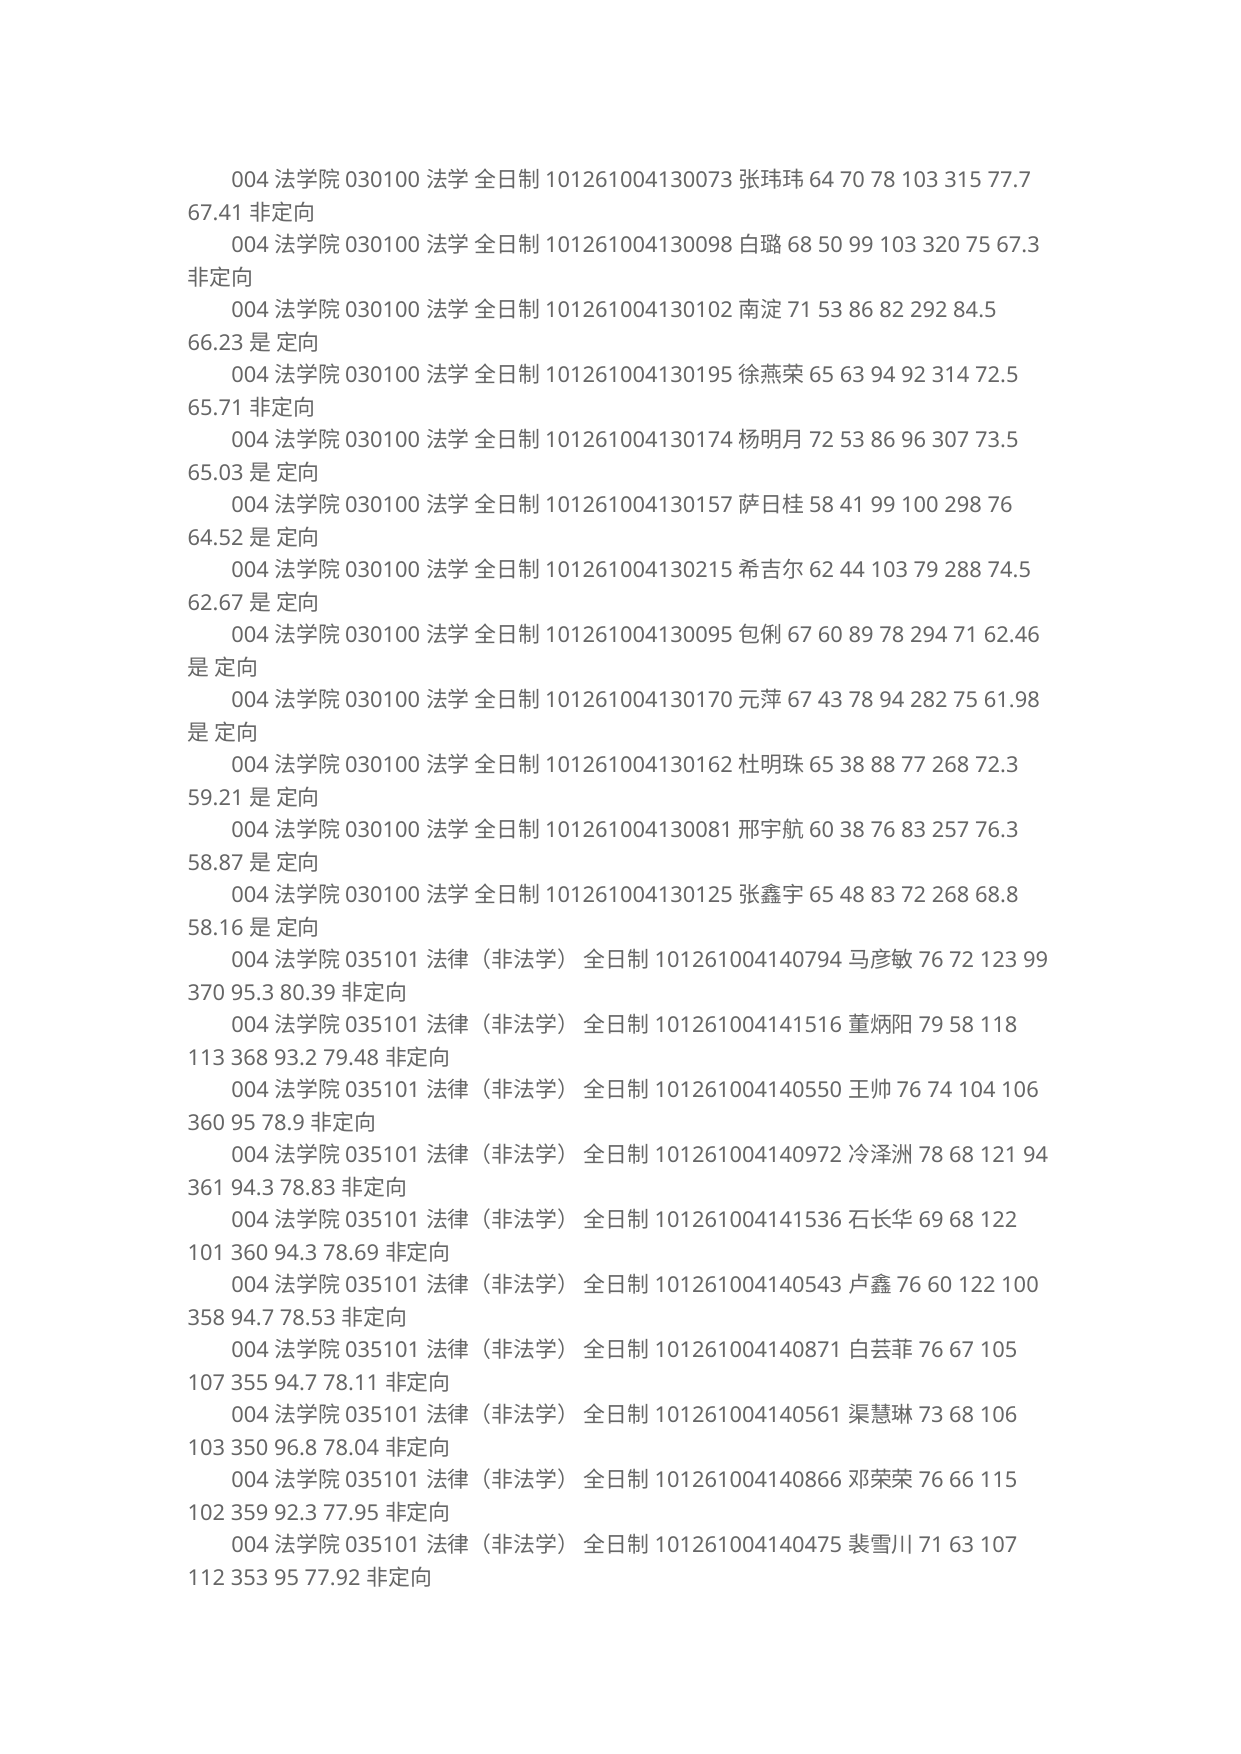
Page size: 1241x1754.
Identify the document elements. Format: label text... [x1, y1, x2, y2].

text 004 法学院 030100 法学 全日制 101261004130081 邢宇航 60 38 76 83 257 76.3 58.87 是 定向 [187, 812, 1053, 877]
text 004 法学院 030100 法学 全日制 101261004130157 萨日桂 58 41 99 100 298 76 64.52 是 定向 [187, 487, 1053, 552]
text 004 法学院 035101 法律（非法学） 全日制 101261004140550 王帅 76 74 104 106 360 95 78.9 非定向 [187, 1072, 1053, 1137]
text 004 法学院 035101 法律（非法学） 全日制 101261004140543 卢鑫 76 60 122 100 358 94.7 78.53 非定向 [187, 1267, 1053, 1332]
text 004 法学院 035101 法律（非法学） 全日制 101261004140972 冷泽洲 78 68 121 94 361 94.3 78.83 非定向 [187, 1137, 1053, 1202]
text 004 法学院 035101 法律（非法学） 全日制 101261004141516 董炳阳 79 58 118 113 368 93.2 79.48 非定向 [187, 1007, 1053, 1072]
text 004 法学院 035101 法律（非法学） 全日制 101261004140561 渠慧琳 73 68 106 103 350 96.8 78.04 非定向 [187, 1397, 1053, 1462]
text 004 法学院 030100 法学 全日制 101261004130125 张鑫宇 65 48 83 72 268 68.8 58.16 是 定向 [187, 877, 1053, 942]
text 004 法学院 030100 法学 全日制 101261004130215 希吉尔 62 44 103 79 288 74.5 62.67 是 定向 [187, 552, 1053, 617]
text 004 法学院 030100 法学 全日制 101261004130095 包俐 67 60 89 78 294 71 62.46 是 定向 [187, 617, 1053, 682]
text 004 法学院 030100 法学 全日制 101261004130174 杨明月 72 53 86 96 307 73.5 65.03 是 定向 [187, 422, 1053, 487]
text 004 法学院 030100 法学 全日制 101261004130170 元萍 67 43 78 94 282 75 61.98 是 定向 [187, 682, 1053, 747]
text 004 法学院 030100 法学 全日制 101261004130073 张玮玮 64 70 78 103 315 77.7 67.41 非定向 [187, 162, 1053, 227]
text 004 法学院 030100 法学 全日制 101261004130102 南淀 71 53 86 82 292 84.5 66.23 是 定向 [187, 292, 1053, 357]
text 004 法学院 030100 法学 全日制 101261004130195 徐燕荣 65 63 94 92 314 72.5 65.71 非定向 [187, 357, 1053, 422]
text 004 法学院 035101 法律（非法学） 全日制 101261004140475 裴雪川 71 63 107 112 353 95 77.92 非定向 [187, 1527, 1053, 1592]
text 004 法学院 035101 法律（非法学） 全日制 101261004140871 白芸菲 76 67 105 107 355 94.7 78.11 非定向 [187, 1332, 1053, 1397]
text 004 法学院 035101 法律（非法学） 全日制 101261004140794 马彦敏 76 72 123 99 370 95.3 80.39 非定向 [187, 942, 1053, 1007]
text 004 法学院 030100 法学 全日制 101261004130098 白璐 68 50 99 103 320 75 67.3 非定向 [187, 227, 1053, 292]
text 004 法学院 030100 法学 全日制 101261004130162 杜明珠 65 38 88 77 268 72.3 59.21 是 定向 [187, 747, 1053, 812]
text 004 法学院 035101 法律（非法学） 全日制 101261004141536 石长华 69 68 122 101 360 94.3 78.69 非定向 [187, 1202, 1053, 1267]
text 004 法学院 035101 法律（非法学） 全日制 101261004140866 邓荣荣 76 66 115 102 359 92.3 77.95 非定向 [187, 1462, 1053, 1527]
